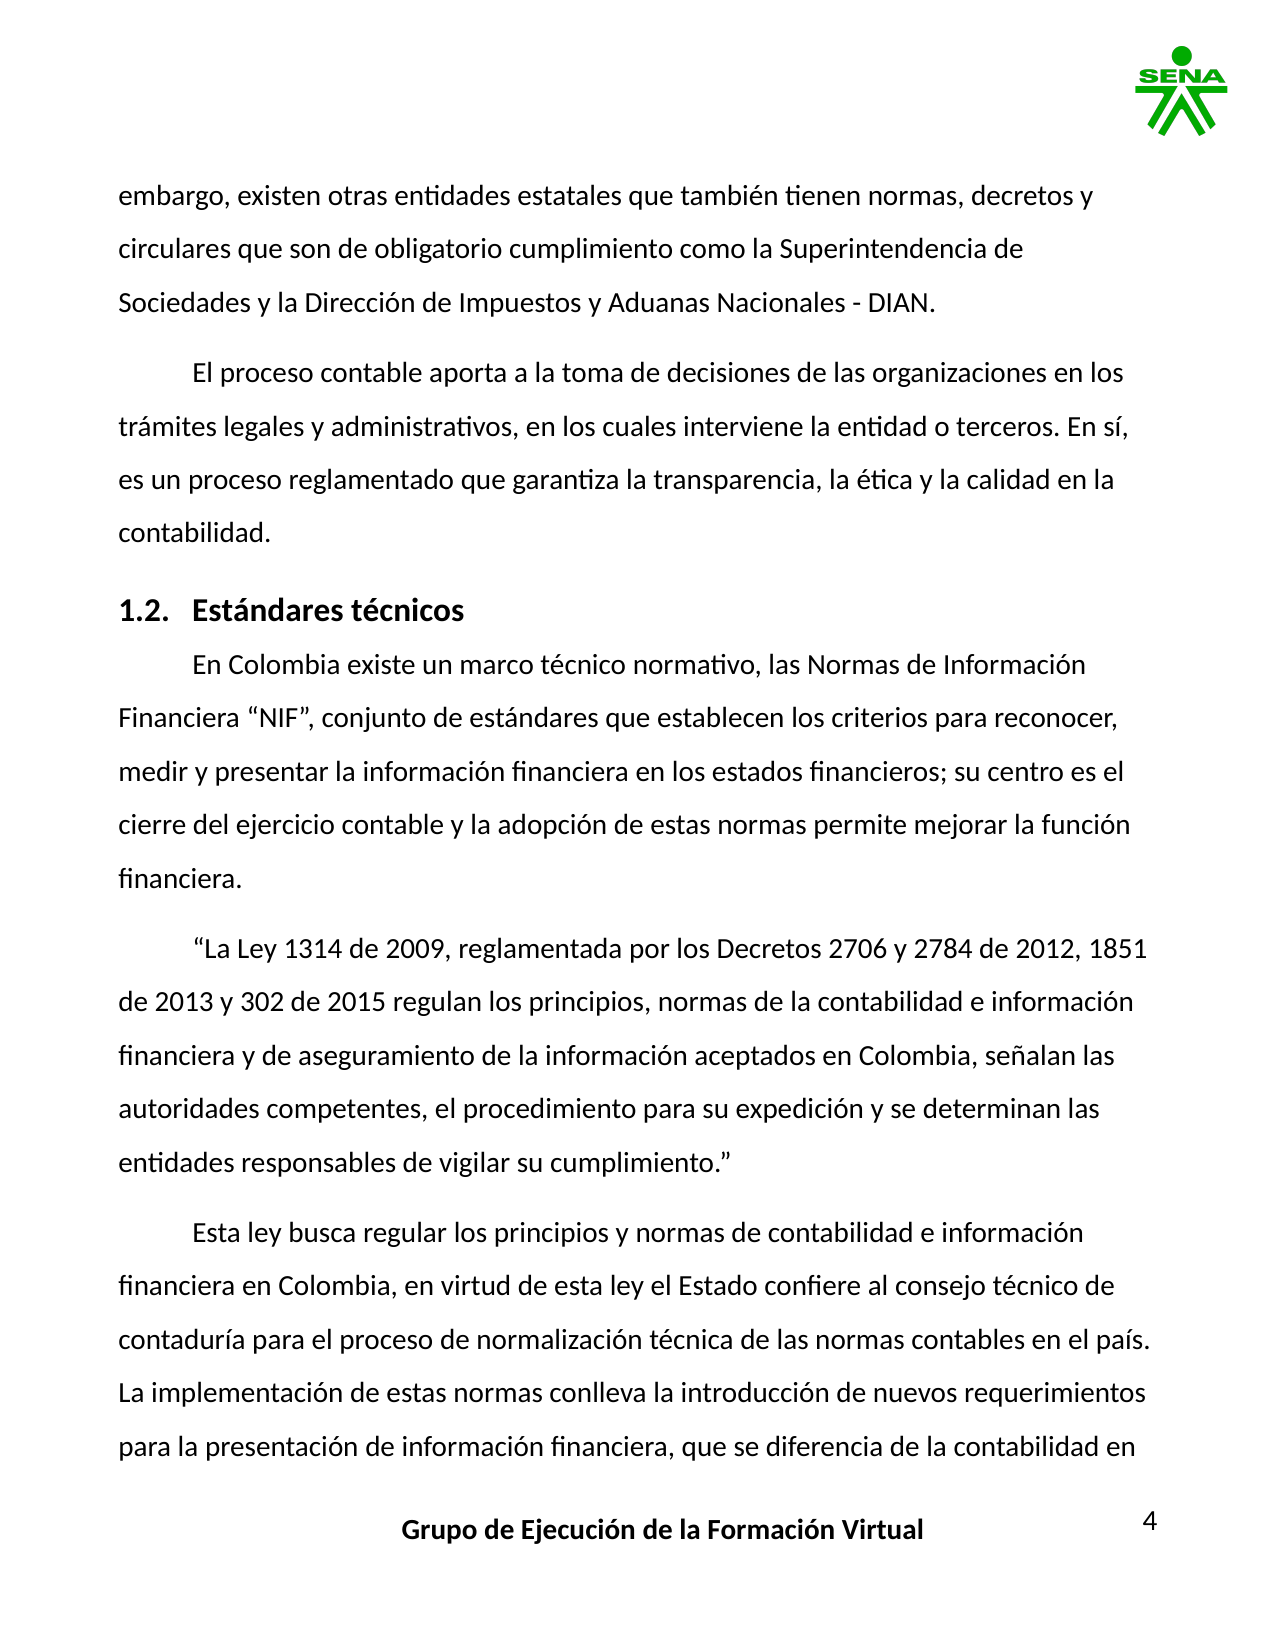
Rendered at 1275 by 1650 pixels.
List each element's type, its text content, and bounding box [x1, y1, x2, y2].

text “La Ley 1314 de 2009, reglamentada por los Decretos 2706 y 2784 de 2012, 1851 de 2013 y 302 de 2015 regulan los principios, normas de la contabilidad e información financiera y de aseguramiento de la información aceptados en Colombia, señalan las autoridades competentes, el procedimiento para su expedición y se determinan las entidades responsables de vigilar su cumplimiento.” [118, 930, 1157, 1179]
picture [1135, 46, 1228, 136]
text El proceso contable aporta a la toma de decisiones de las organizaciones en los trámites legales y administrativos, en los cuales interviene la entidad o terceros. En sí, es un proceso reglamentado que garantiza la transparencia, la ética y la calidad en la contabilidad. [118, 354, 1157, 550]
subtitle Estándares técnicos [118, 589, 1157, 629]
text En Colombia existe un marco técnico normativo, las Normas de Información Financiera “NIF”, conjunto de estándares que establecen los criterios para reconocer, medir y presentar la información financiera en los estados financieros; su centro es el cierre del ejercicio contable y la adopción de estas normas permite mejorar la función financiera. [118, 646, 1157, 896]
